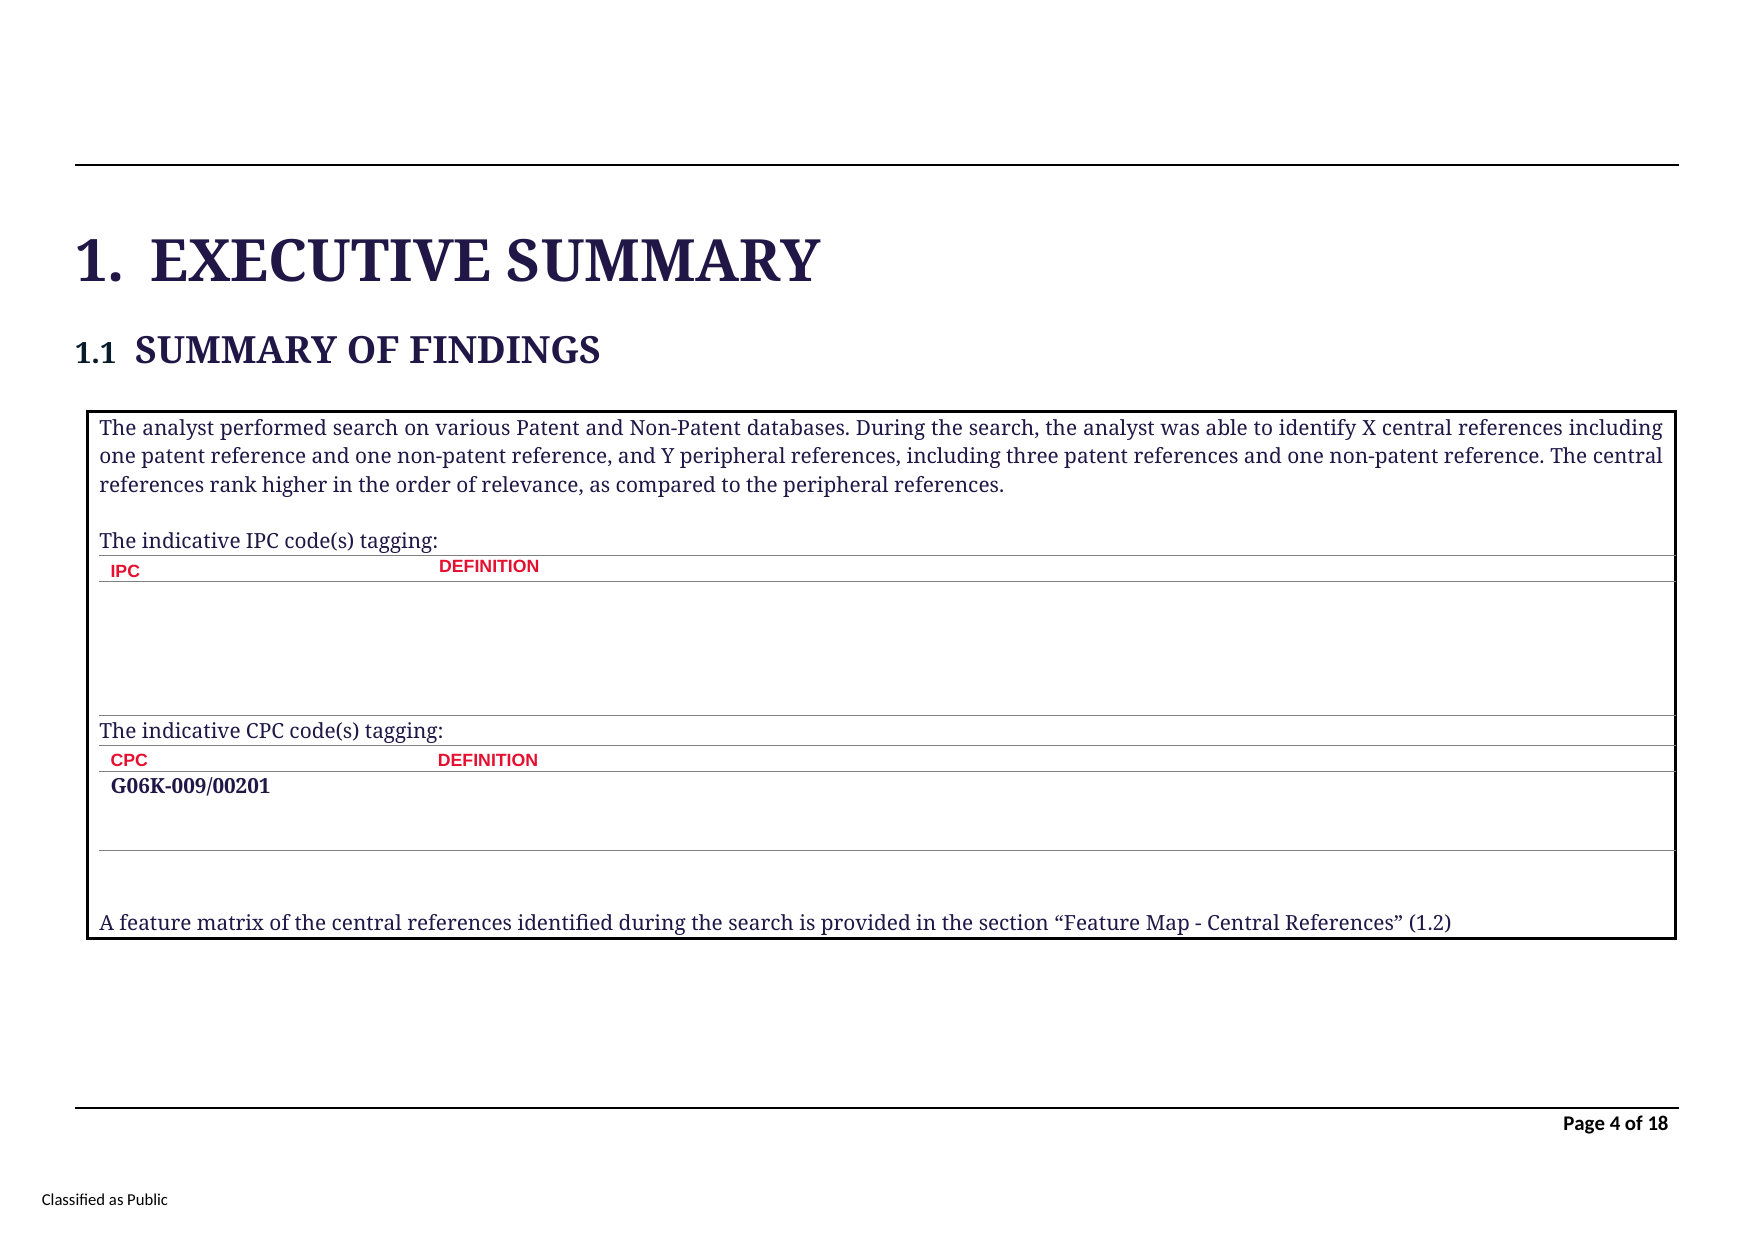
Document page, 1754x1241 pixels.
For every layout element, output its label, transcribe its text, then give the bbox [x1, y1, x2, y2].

subtitle SUMMARY OF FINDINGS [75, 324, 1679, 375]
table_header The analyst performed search on various Patent and Non-Patent databases. During the search, the analyst was able to identify X central references including one patent reference and one non-patent reference, and Y peripheral references, including three patent references and one non-patent reference. The central references rank higher in the order of relevance, as compared to the peripheral references. The indicative IPC code(s) tagging: The indicative CPC code(s) tagging: A feature matrix of the central references identified during the search is provided in the section “Feature Map - Central References” (1.2) [89, 413, 1674, 937]
subtitle EXECUTIVE SUMMARY [75, 219, 1679, 299]
